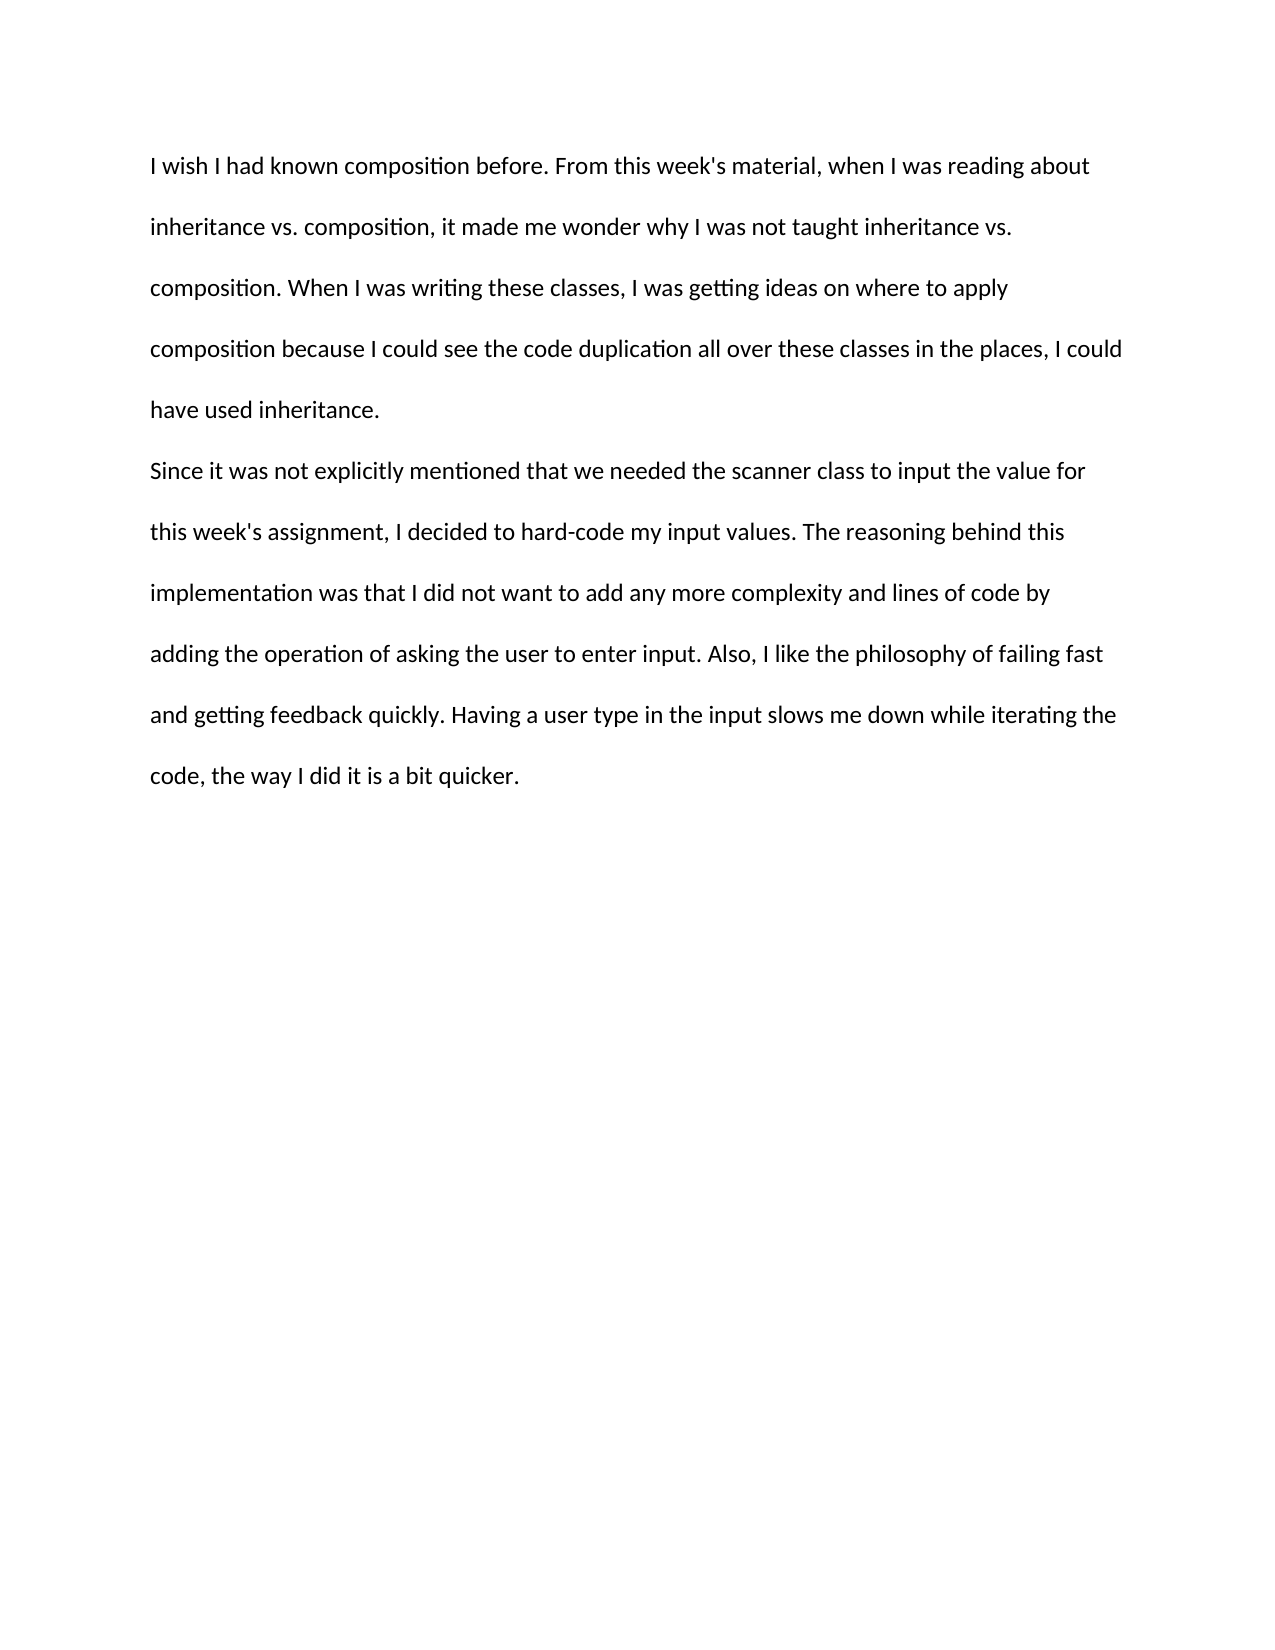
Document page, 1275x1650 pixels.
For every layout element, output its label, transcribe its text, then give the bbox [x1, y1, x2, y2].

text Since it was not explicitly mentioned that we needed the scanner class to input the value for this week's assignment, I decided to hard-code my input values. The reasoning behind this implementation was that I did not want to add any more complexity and lines of code by adding the operation of asking the user to enter input. Also, I like the philosophy of failing fast and getting feedback quickly. Having a user type in the input slows me down while iterating the code, the way I did it is a bit quicker. [150, 455, 1125, 791]
text I wish I had known composition before. From this week's material, when I was reading about inheritance vs. composition, it made me wonder why I was not taught inheritance vs. composition. When I was writing these classes, I was getting ideas on where to apply composition because I could see the code duplication all over these classes in the places, I could have used inheritance. [150, 150, 1125, 425]
